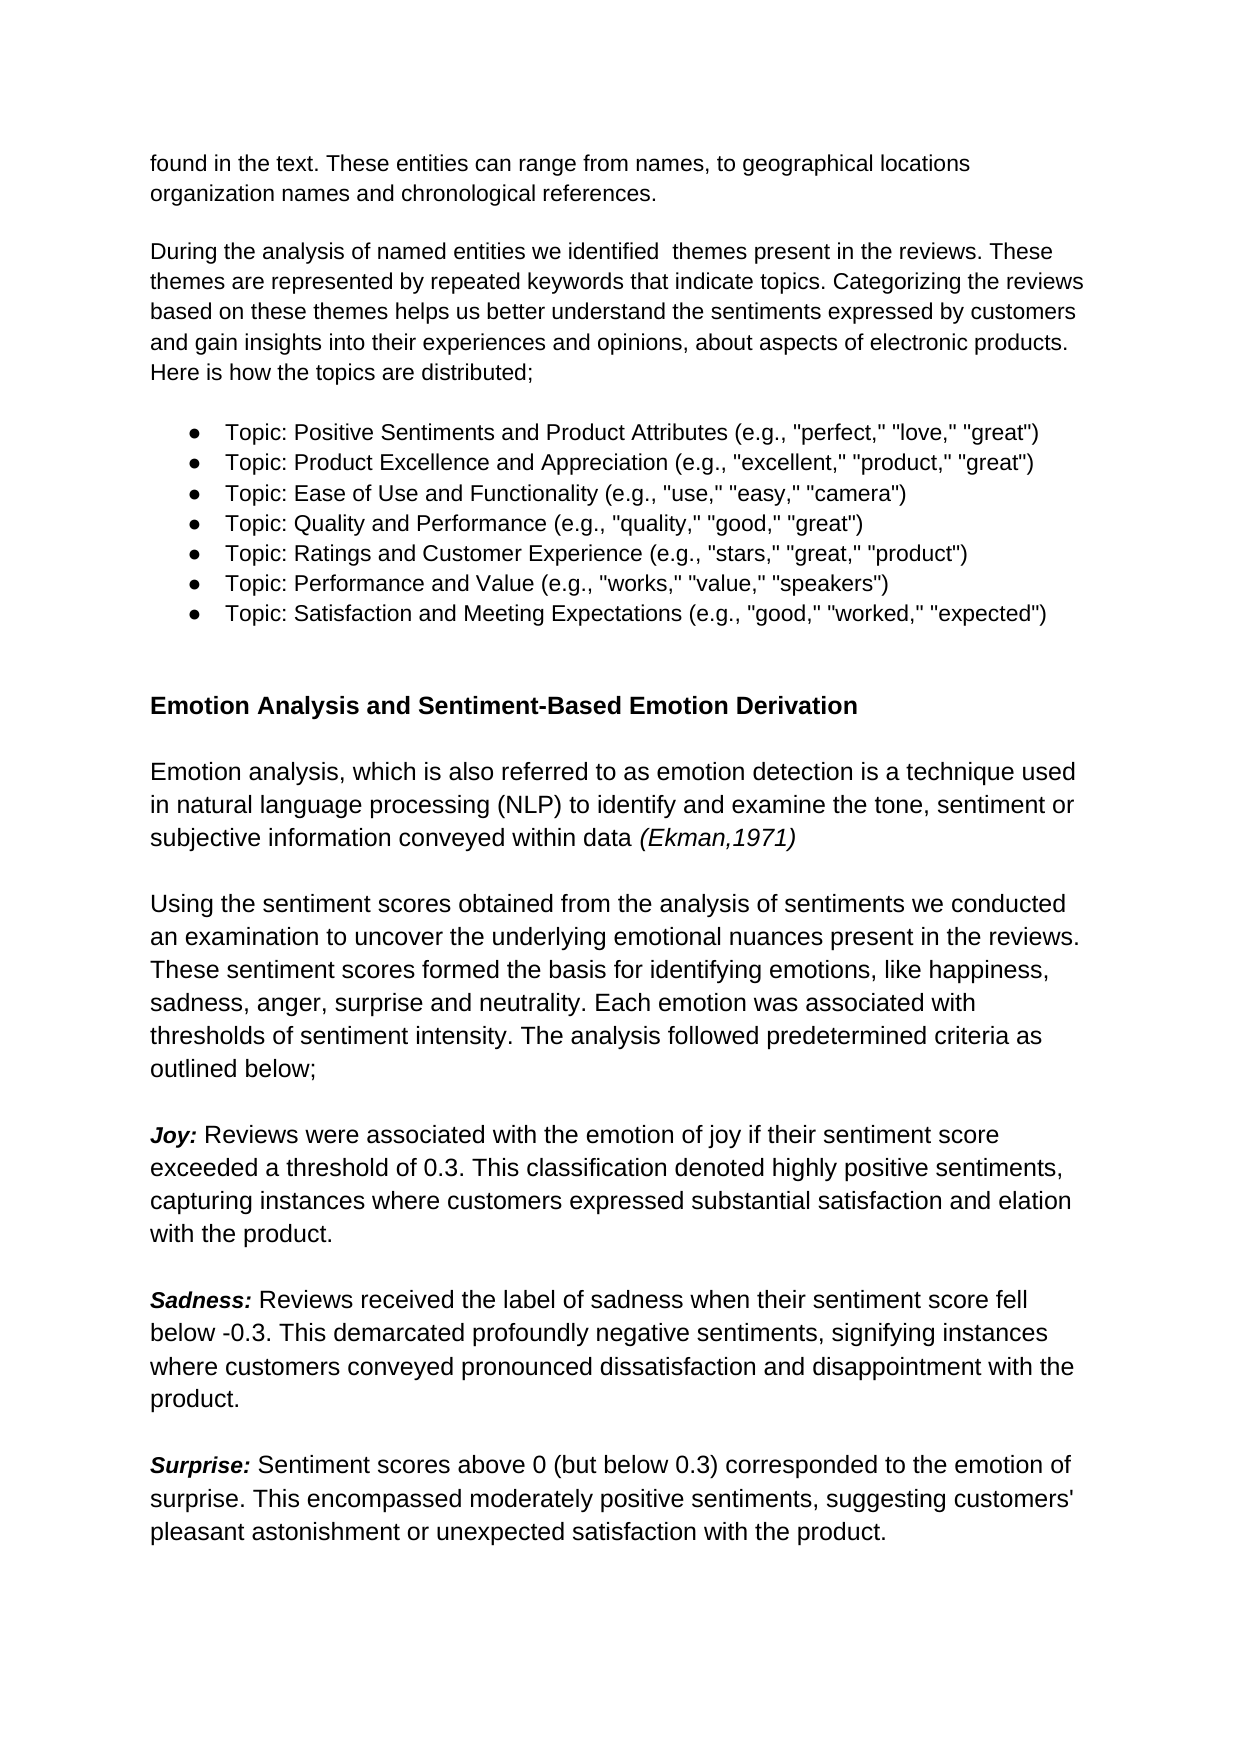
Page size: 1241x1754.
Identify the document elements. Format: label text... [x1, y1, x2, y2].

list Topic: Performance and Value (e.g., "works," "value," "speakers") [187, 570, 1090, 597]
list Topic: Product Excellence and Appreciation (e.g., "excellent," "product," "great") [187, 449, 1090, 476]
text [150, 150, 1090, 415]
list Topic: Ratings and Customer Experience (e.g., "stars," "great," "product") [187, 540, 1090, 566]
text Sadness: Reviews received the label of sadness when their sentiment score fell below -0.3. This demarcated profoundly negative sentiments, signifying instances where customers conveyed pronounced dissatisfaction and disappointment with the product. [150, 1285, 1090, 1413]
text Surprise: Sentiment scores above 0 (but below 0.3) corresponded to the emotion of surprise. This encompassed moderately positive sentiments, suggesting customers' pleasant astonishment or unexpected satisfaction with the product. [150, 1451, 1090, 1545]
text Emotion analysis, which is also referred to as emotion detection is a technique used in natural language processing (NLP) to identify and examine the tone, sentiment or subjective information conveyed within data (Ekman,1971) [150, 757, 1090, 852]
list Topic: Satisfaction and Meeting Expectations (e.g., "good," "worked," "expected") [187, 600, 1090, 657]
list Topic: Ease of Use and Functionality (e.g., "use," "easy," "camera") [187, 479, 1090, 506]
list Topic: Positive Sentiments and Product Attributes (e.g., "perfect," "love," "great") [187, 419, 1090, 446]
text Emotion Analysis and Sentiment-Based Emotion Derivation [150, 691, 1090, 720]
text Using the sentiment scores obtained from the analysis of sentiments we conducted an examination to uncover the underlying emotional nuances present in the reviews. These sentiment scores formed the basis for identifying emotions, like happiness, sadness, anger, surprise and neutrality. Each emotion was associated with thresholds of sentiment intensity. The analysis followed predetermined criteria as outlined below; Joy: Reviews were associated with the emotion of joy if their sentiment score exceeded a threshold of 0.3. This classification denoted highly positive sentiments, capturing instances where customers expressed substantial satisfaction and elation with the product. [150, 856, 1090, 1248]
list Topic: Quality and Performance (e.g., "quality," "good," "great") [187, 510, 1090, 536]
